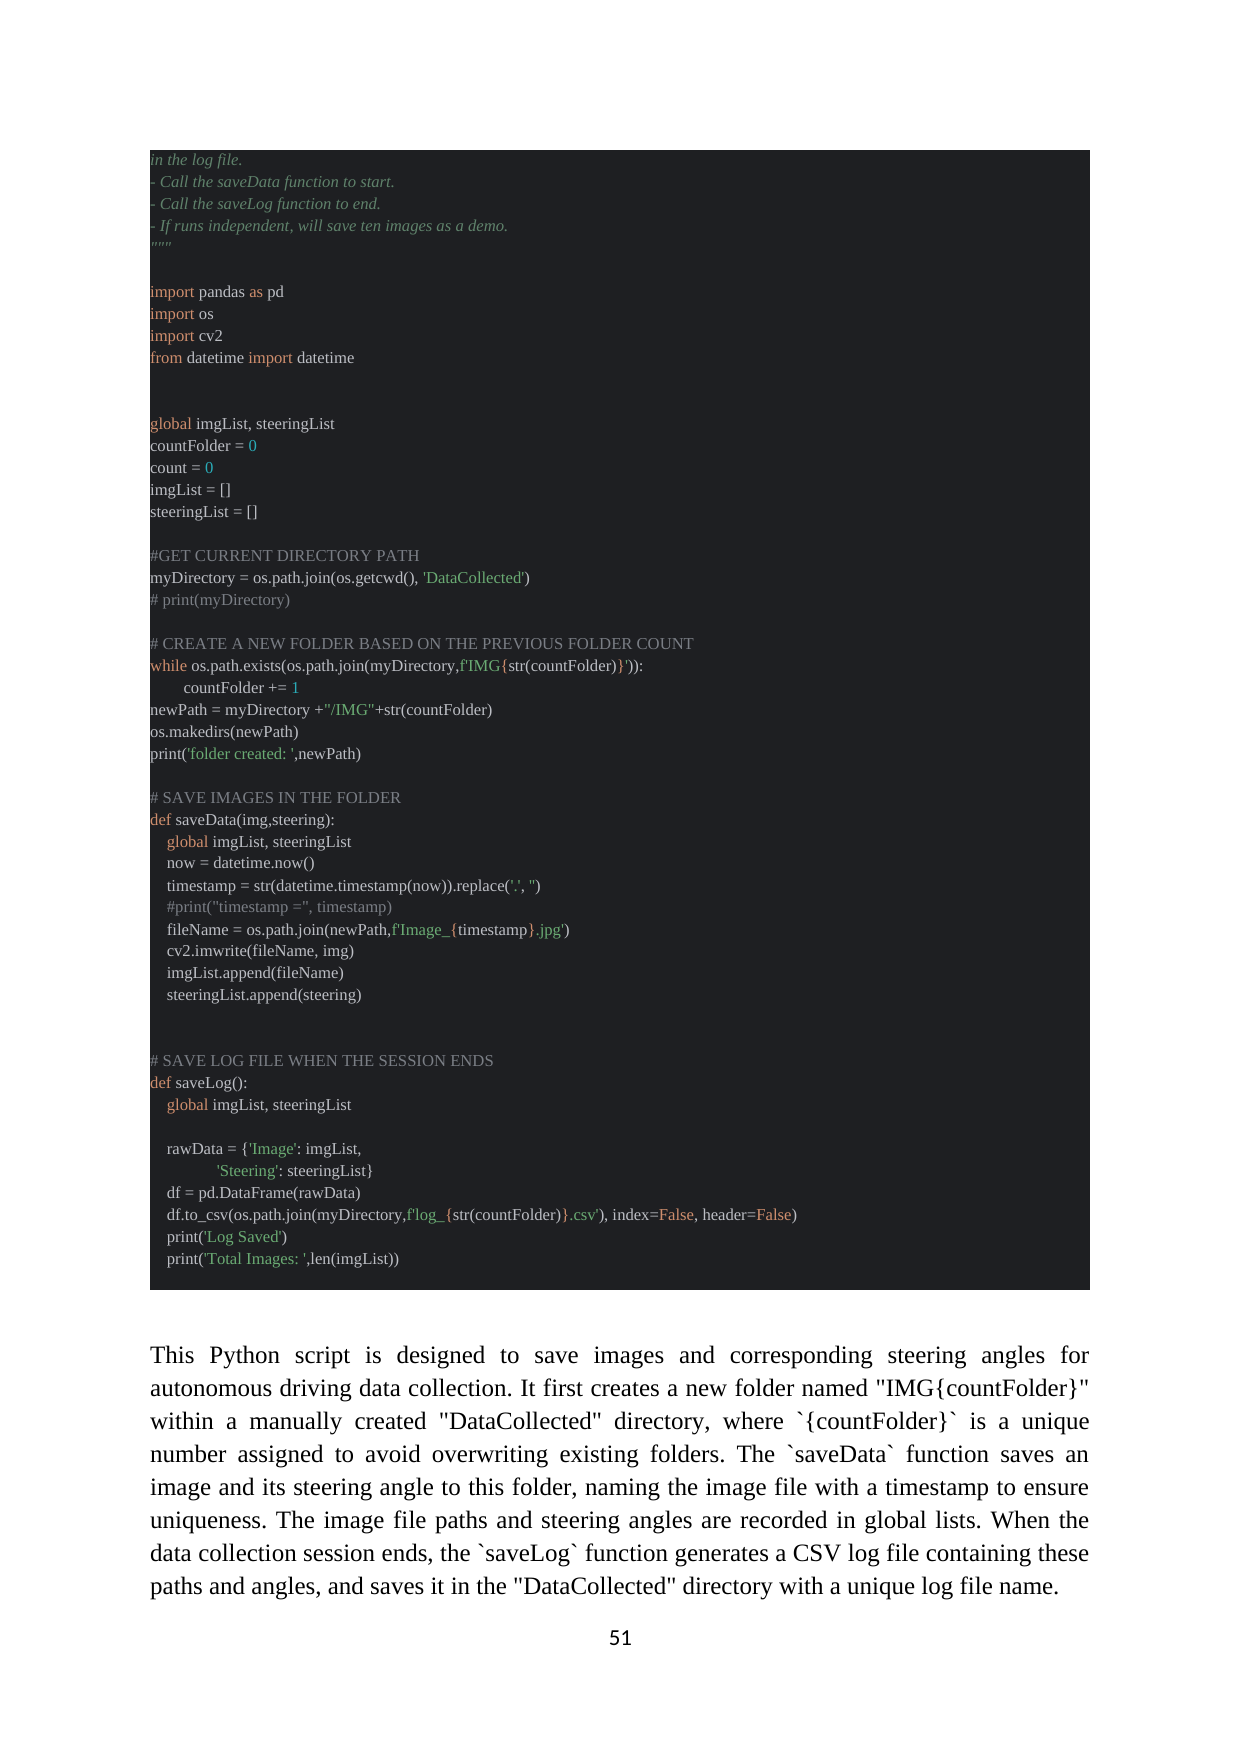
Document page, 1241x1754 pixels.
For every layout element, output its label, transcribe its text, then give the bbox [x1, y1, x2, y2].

list Motor: The motor module controls the car's physical movement, including acceleration, braking, and turning. It receives commands from the Data Collection Main module, which processes inputs from both the webcam and joystick to determine the appropriate motor actions. The motor module ensures that the car moves accurately according to the planned path or manual inputs. [187, 216, 1090, 377]
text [150, 780, 1090, 1590]
text Overall, the diagram highlights the interplay between the webcam, joystick, motor, and data collection modules, all centralized through the Data Collection Main module. This integrated approach ensures that the autonomous driving car operates smoothly, with all relevant data being captured, processed, and stored efficiently. This setup not only facilitates real-time control and monitoring but also aids in the continuous improvement of the autonomous system through data-driven insights. [150, 509, 1090, 703]
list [187, 150, 1090, 212]
subtitle 3.4.3.1 Data collection module [225, 737, 1090, 765]
list Data Collection: This aspect involves gathering various data points from the car's operation, including images and steering angles. The collected data is logged in a "Log File" for record-keeping and future reference. [187, 381, 1090, 476]
